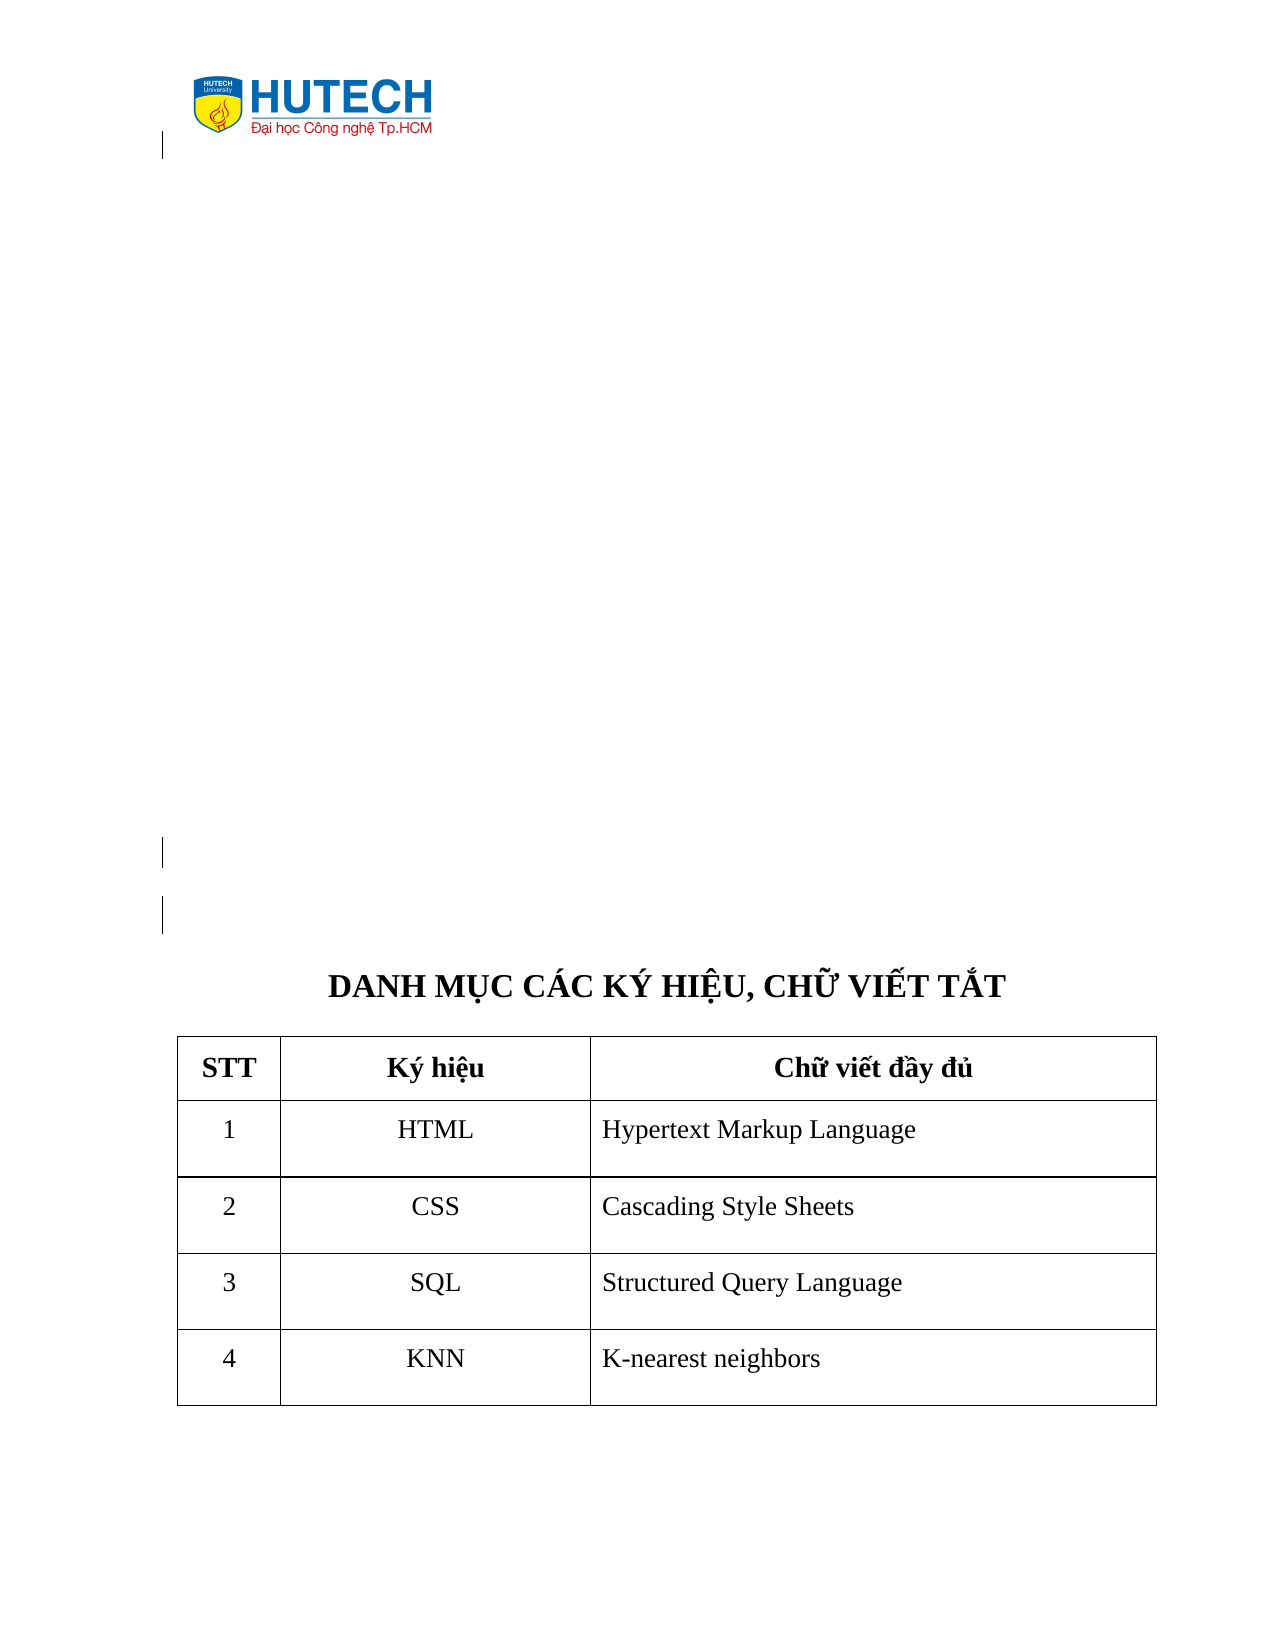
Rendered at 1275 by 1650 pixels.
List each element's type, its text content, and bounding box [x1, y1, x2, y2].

table_cell CSS [281, 1178, 590, 1253]
table_cell 2 [178, 1178, 280, 1253]
table_cell HTML [281, 1101, 590, 1176]
table_cell 3 [178, 1254, 280, 1329]
table_cell KNN [281, 1330, 590, 1405]
text DANH MỤC CÁC KÝ HIỆU, CHỮ VIẾT TẮT [177, 966, 1157, 1004]
table_cell Hypertext Markup Language [591, 1101, 1156, 1176]
table_cell Cascading Style Sheets [591, 1178, 1156, 1253]
table_cell Structured Query Language [591, 1254, 1156, 1329]
table_header Ký hiệu [281, 1037, 590, 1100]
table_cell 1 [178, 1101, 280, 1176]
picture [177, 62, 448, 150]
table_header STT [178, 1037, 280, 1100]
table_cell SQL [281, 1254, 590, 1329]
table_cell 4 [178, 1330, 280, 1405]
table_cell K-nearest neighbors [591, 1330, 1156, 1405]
table_header Chữ viết đầy đủ [591, 1037, 1156, 1100]
